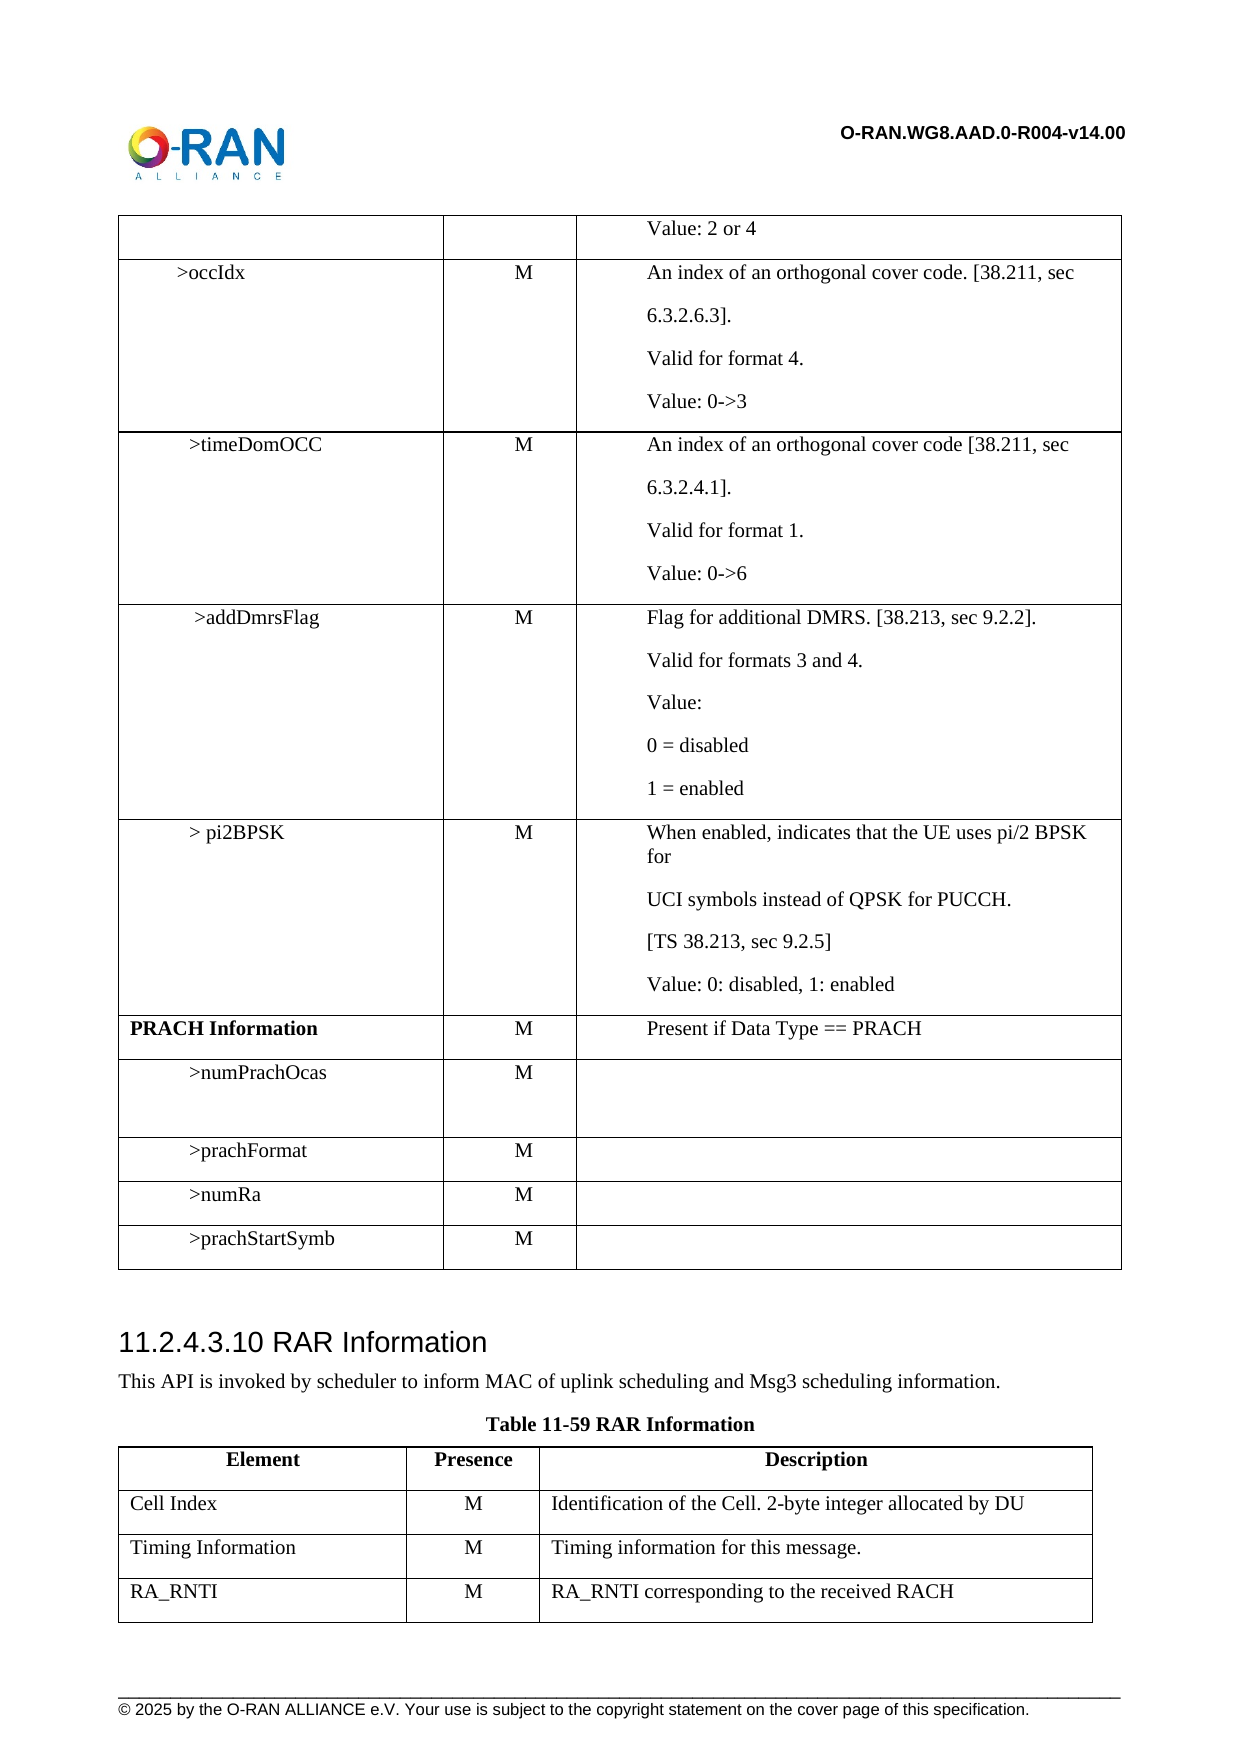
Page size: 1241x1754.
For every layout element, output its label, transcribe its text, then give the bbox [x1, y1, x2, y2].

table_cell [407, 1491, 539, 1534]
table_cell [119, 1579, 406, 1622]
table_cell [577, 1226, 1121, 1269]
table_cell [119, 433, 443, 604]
picture [118, 113, 298, 191]
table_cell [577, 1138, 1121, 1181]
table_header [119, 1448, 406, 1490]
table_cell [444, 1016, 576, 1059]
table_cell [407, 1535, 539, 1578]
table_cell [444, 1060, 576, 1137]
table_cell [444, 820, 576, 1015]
subtitle RAR Information [118, 1325, 1122, 1359]
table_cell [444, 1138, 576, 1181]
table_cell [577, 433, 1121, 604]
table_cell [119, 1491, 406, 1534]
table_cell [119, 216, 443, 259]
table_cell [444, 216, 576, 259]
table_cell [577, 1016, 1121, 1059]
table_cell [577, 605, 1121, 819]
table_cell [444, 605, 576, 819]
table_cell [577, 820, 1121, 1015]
text This API is invoked by scheduler to inform MAC of uplink scheduling and Msg3 scheduling information. [118, 1369, 1122, 1393]
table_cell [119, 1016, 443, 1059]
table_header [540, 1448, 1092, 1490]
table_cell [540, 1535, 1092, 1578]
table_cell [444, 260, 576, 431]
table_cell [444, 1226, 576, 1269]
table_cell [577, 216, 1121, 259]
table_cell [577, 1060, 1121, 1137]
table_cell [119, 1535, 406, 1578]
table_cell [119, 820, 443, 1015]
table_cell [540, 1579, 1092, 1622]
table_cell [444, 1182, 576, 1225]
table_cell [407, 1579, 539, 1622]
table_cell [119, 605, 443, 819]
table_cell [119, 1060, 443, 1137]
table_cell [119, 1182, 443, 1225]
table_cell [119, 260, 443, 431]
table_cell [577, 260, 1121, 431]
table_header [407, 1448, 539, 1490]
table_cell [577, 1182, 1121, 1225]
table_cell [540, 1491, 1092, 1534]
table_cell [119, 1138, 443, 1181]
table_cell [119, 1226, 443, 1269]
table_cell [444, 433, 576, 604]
